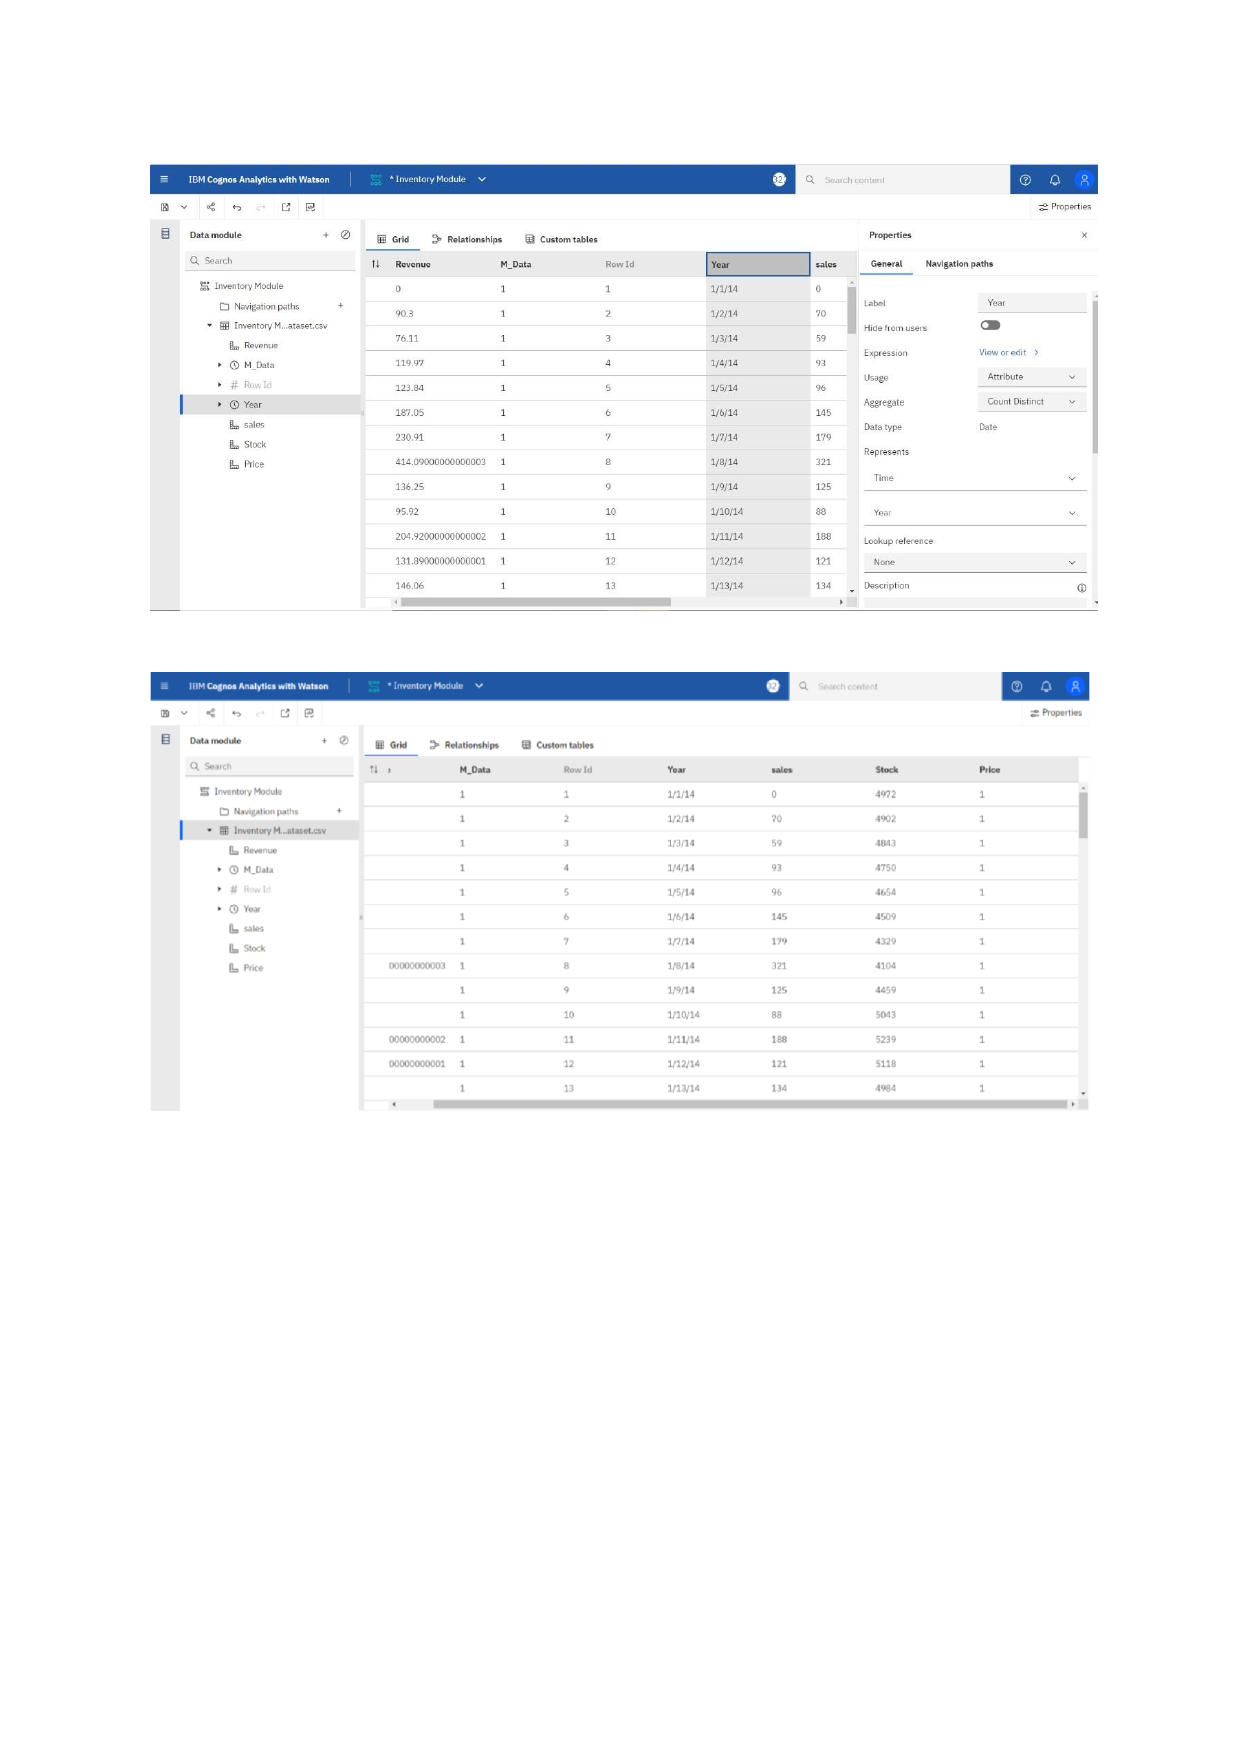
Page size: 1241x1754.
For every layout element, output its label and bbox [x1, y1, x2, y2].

picture [150, 672, 1090, 1111]
picture [150, 164, 1098, 611]
